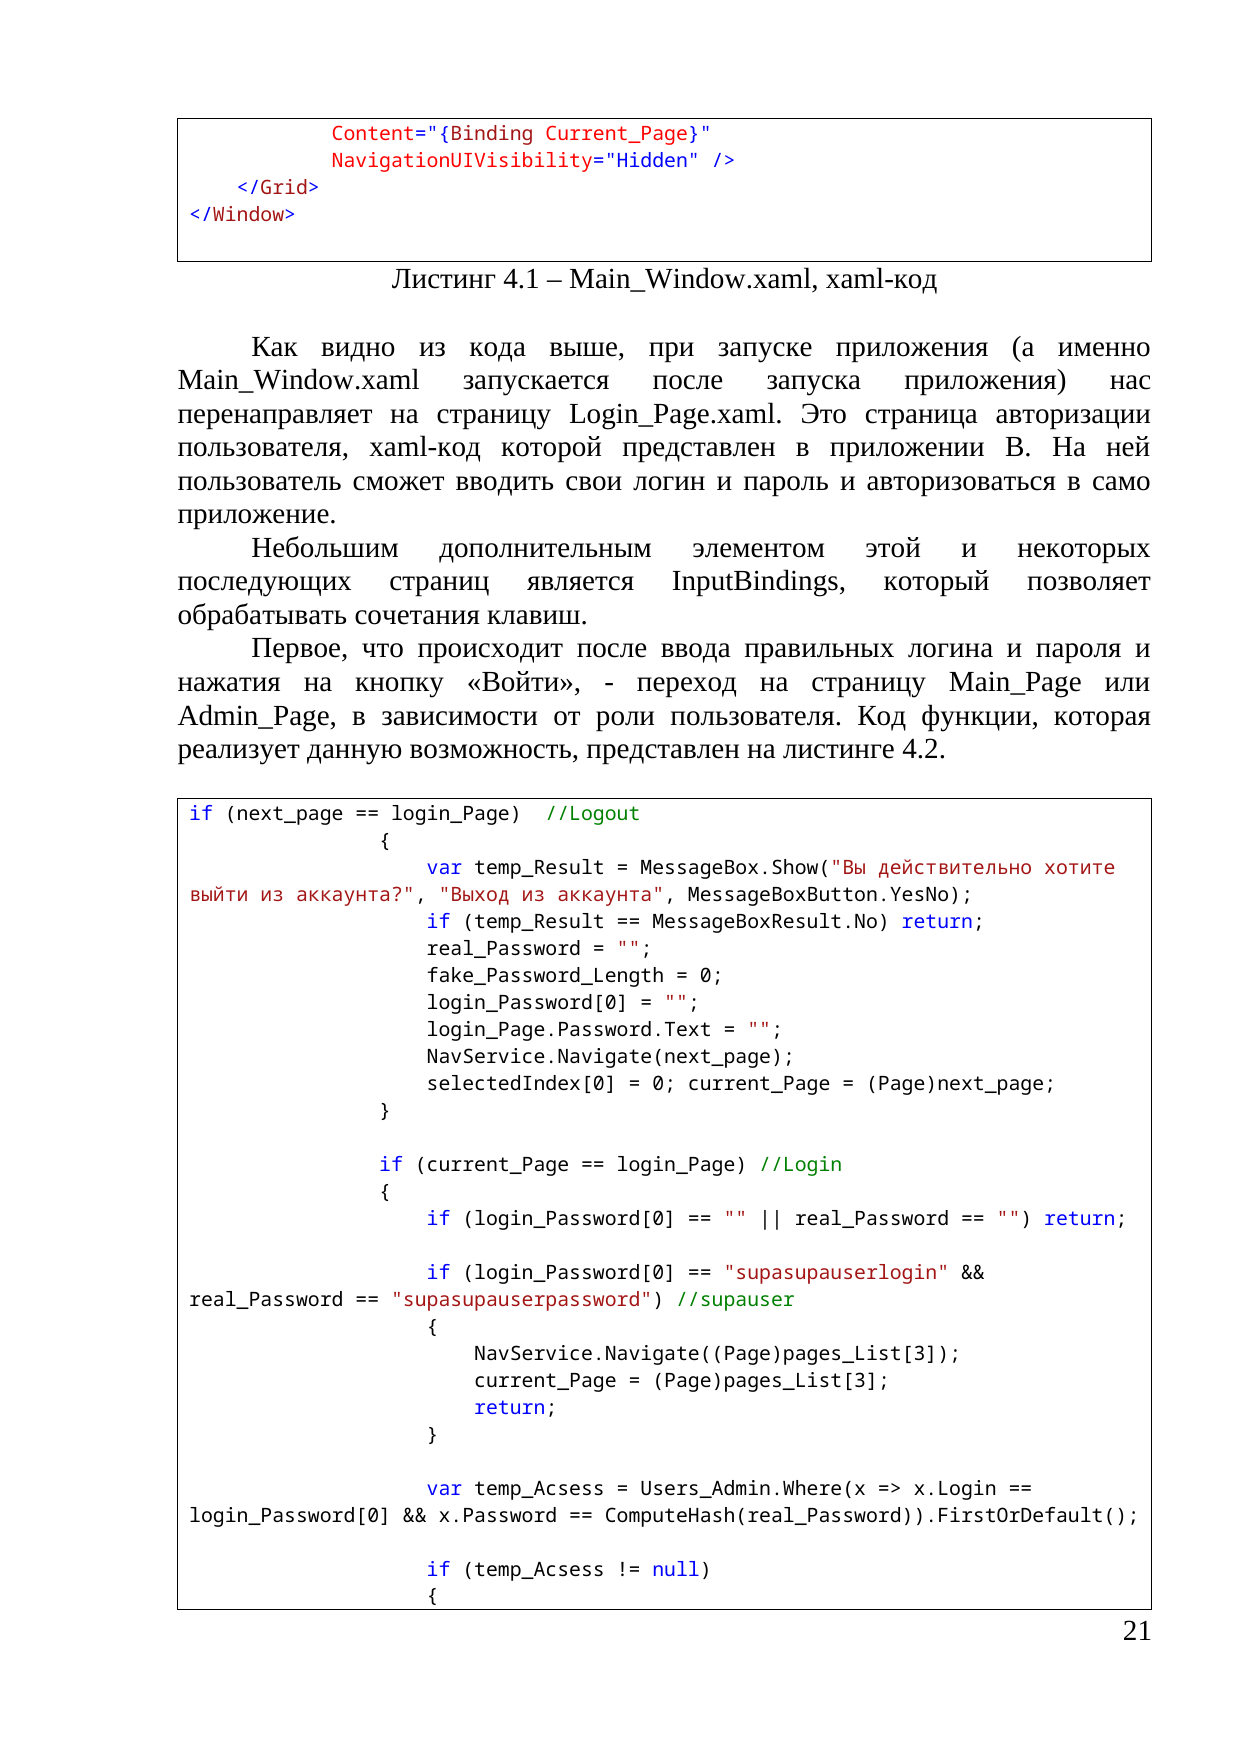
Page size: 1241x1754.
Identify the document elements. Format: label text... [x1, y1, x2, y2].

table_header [178, 799, 1151, 1609]
text Первое, что происходит после ввода правильных логина и пароля и нажатия на кнопку «Войти», - переход на страницу Main_Page или Admin_Page, в зависимости от роли пользователя. Код функции, которая реализует данную возможность, представлен на листинге 4.2. [177, 631, 1152, 765]
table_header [178, 119, 1151, 261]
text Как видно из кода выше, при запуске приложения (а именно Main_Window.xaml запускается после запуска приложения) нас перенаправляет на страницу Login_Page.xaml. Это страница авторизации пользователя, xaml-код которой представлен в приложении В. На ней пользователь сможет вводить свои логин и пароль и авторизоваться в само приложение. [177, 329, 1152, 530]
text Небольшим дополнительным элементом этой и некоторых последующих страниц является InputBindings, который позволяет обрабатывать сочетания клавиш. [177, 530, 1152, 631]
text Листинг 4.1 – Main_Window.xaml, xaml-код [177, 262, 1152, 295]
